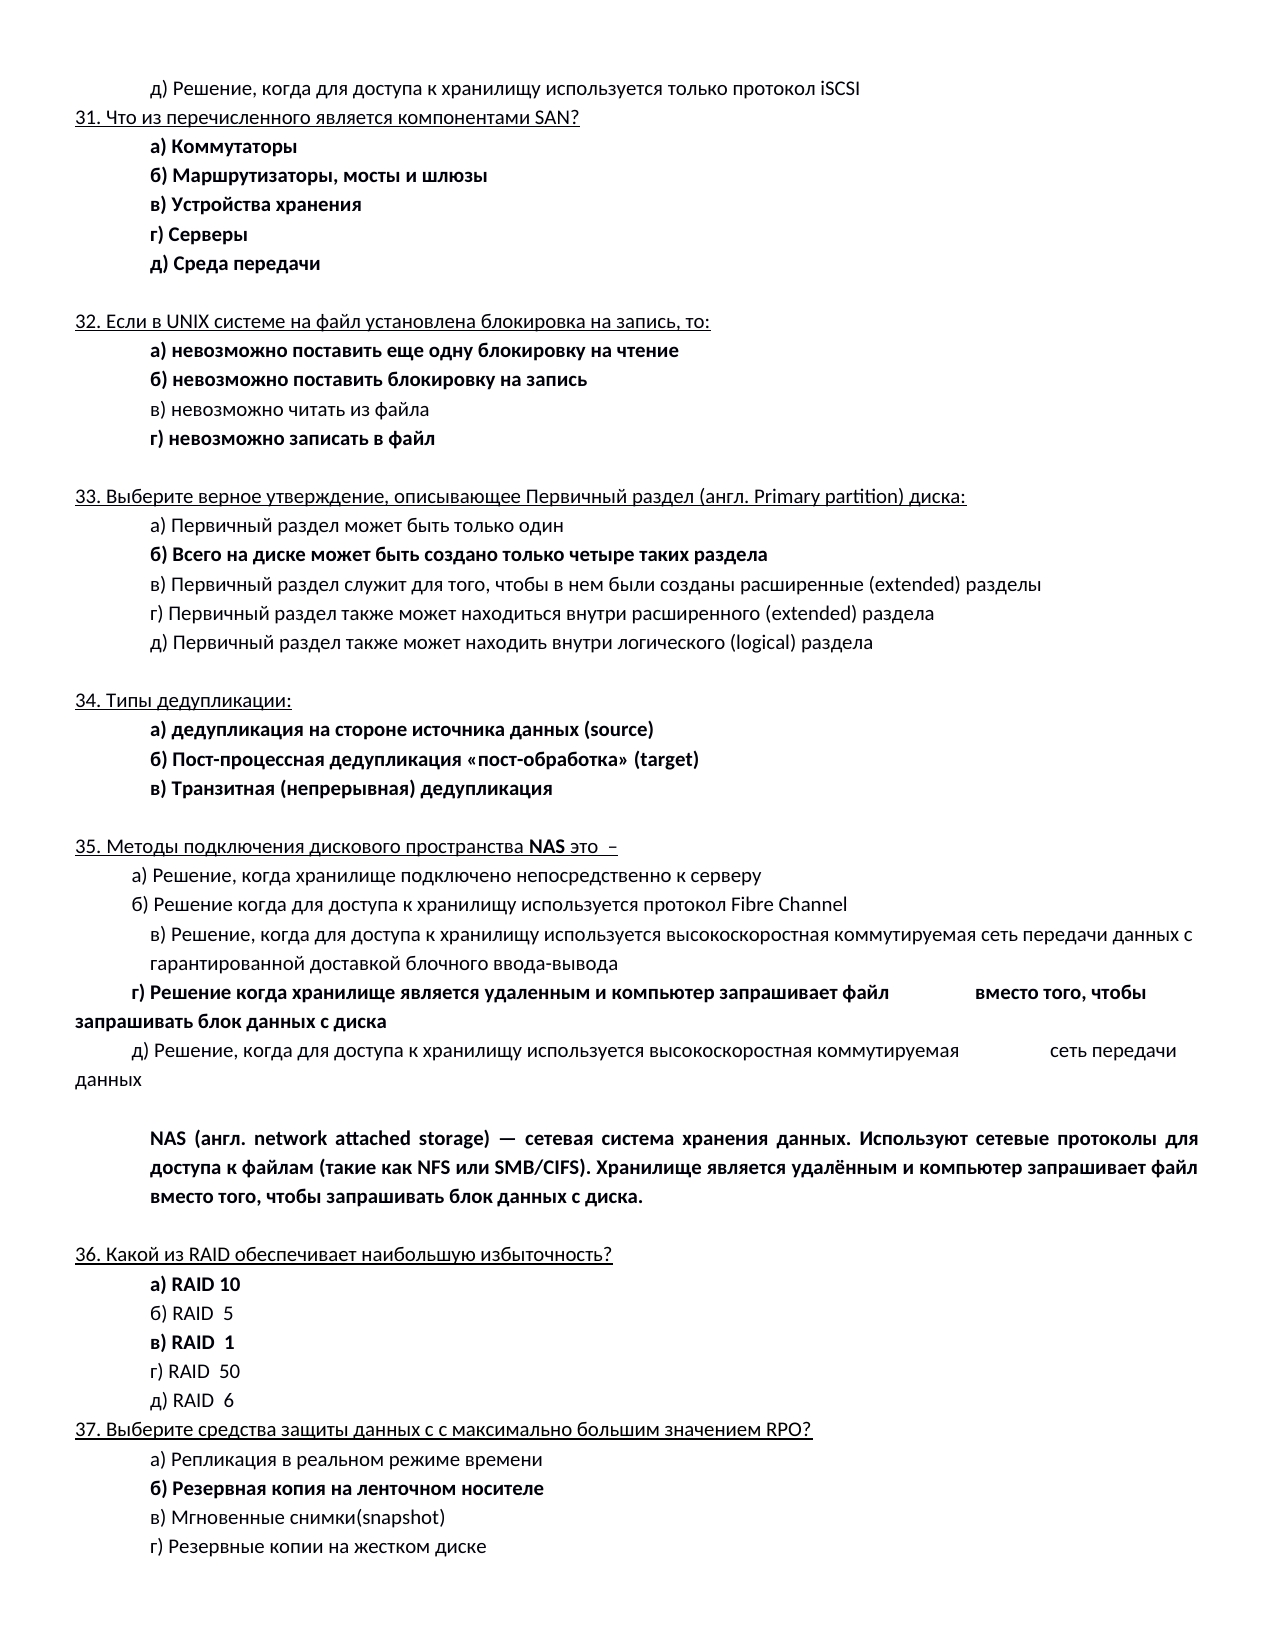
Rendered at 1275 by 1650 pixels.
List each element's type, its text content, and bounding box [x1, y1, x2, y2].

text б) Всего на диске может быть создано только четыре таких раздела [150, 542, 1200, 567]
text а) Репликация в реальном режиме времени [150, 1446, 1200, 1471]
text б) Маршрутизаторы, мосты и шлюзы [150, 162, 1200, 188]
text б) невозможно поставить блокировку на запись [150, 367, 1200, 392]
text а) дедупликация на стороне источника данных (source) [75, 717, 1200, 742]
text г) Резервные копии на жестком диске [150, 1533, 1200, 1559]
text NAS (англ. network attached storage) — сетевая система хранения данных. Используют сетевые протоколы для доступа к файлам (такие как NFS или SMB/CIFS). Хранилище является удалённым и компьютер запрашивает файл вместо того, чтобы запрашивать блок данных с диска. [150, 1125, 1200, 1209]
text г) Серверы [150, 221, 1200, 246]
text д) Среда передачи [150, 250, 1200, 275]
text а) Решение, когда хранилище подключено непосредственно к серверу [75, 862, 1200, 888]
text в) Решение, когда для доступа к хранилищу используется высокоскоростная коммутируемая сеть передачи данных с гарантированной доставкой блочного ввода-вывода [150, 921, 1200, 975]
text г) Решение когда хранилище является удаленным и компьютер запрашивает файл вместо того, чтобы запрашивать блок данных с диска [75, 979, 1200, 1034]
text 32. Если в UNIX системе на файл установлена блокировка на запись, то: [75, 308, 1200, 334]
text в) невозможно читать из файла [150, 396, 1200, 421]
text в) Транзитная (непрерывная) дедупликация [75, 775, 1200, 800]
text б) Пост-процессная дедупликация «пост-обработка» (target) [75, 746, 1200, 771]
text б) Резервная копия на ленточном носителе [150, 1475, 1200, 1500]
text 37. Выберите средства защиты данных с с максимально большим значением RPO? [75, 1417, 1200, 1442]
text в) Устройства хранения [150, 192, 1200, 217]
text а) Коммутаторы [150, 133, 1200, 159]
text а) RAID 10 [150, 1271, 1200, 1296]
text в) RAID 1 [150, 1329, 1200, 1354]
text в) Первичный раздел служит для того, чтобы в нем были созданы расширенные (extended) разделы [150, 571, 1200, 596]
text 34. Типы дедупликации: [75, 687, 1200, 713]
text 31. Что из перечисленного является компонентами SAN? [75, 104, 1200, 129]
text а) невозможно поставить еще одну блокировку на чтение [150, 337, 1200, 363]
text в) Мгновенные снимки(snapshot) [150, 1504, 1200, 1529]
text д) Решение, когда для доступа к хранилищу используется высокоскоростная коммутируемая сеть передачи данных [75, 1037, 1200, 1092]
text 36. Какой из RAID обеспечивает наибольшую избыточность? [75, 1242, 1200, 1267]
text д) Первичный раздел также может находить внутри логического (logical) раздела [150, 629, 1200, 654]
text 35. Методы подключения дискового пространства NAS это – [75, 833, 1200, 859]
text б) RAID 5 [150, 1300, 1200, 1325]
text г) Первичный раздел также может находиться внутри расширенного (extended) раздела [150, 600, 1200, 625]
text г) RAID 50 [150, 1358, 1200, 1384]
text 33. Выберите верное утверждение, описывающее Первичный раздел (англ. Primary partition) диска: [75, 483, 1200, 509]
text д) RAID 6 [150, 1387, 1200, 1413]
text г) невозможно записать в файл [150, 425, 1200, 450]
text а) Первичный раздел может быть только один [150, 512, 1200, 538]
text д) Решение, когда для доступа к хранилищу используется только протокол iSCSI [150, 75, 1200, 100]
text б) Решение когда для доступа к хранилищу используется протокол Fibre Channel [75, 892, 1200, 917]
